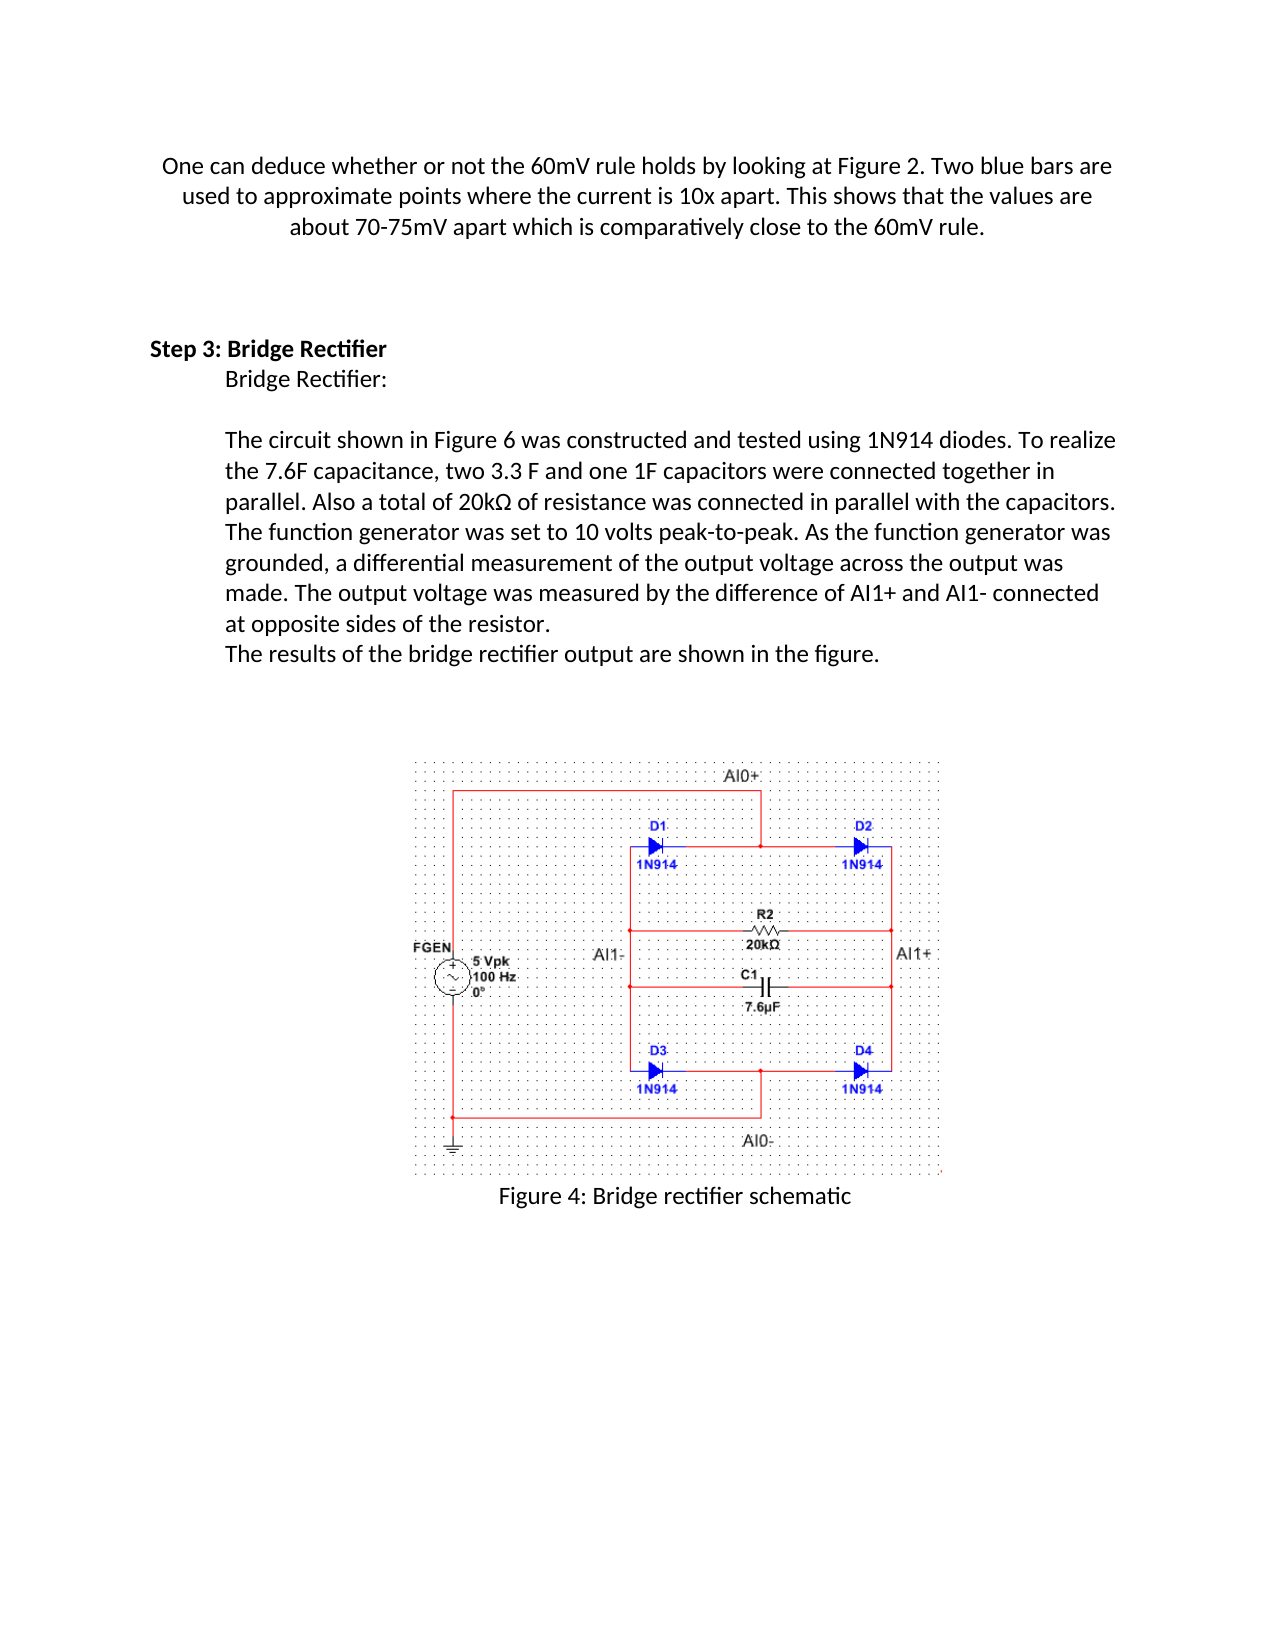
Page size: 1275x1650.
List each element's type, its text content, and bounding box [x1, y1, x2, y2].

text The results of the bridge rectifier output are shown in the figure. [150, 638, 1125, 669]
text The circuit shown in Figure 6 was constructed and tested using 1N914 diodes. To realize the 7.6F capacitance, two 3.3 F and one 1F capacitors were connected together in parallel. Also a total of 20kΩ of resistance was connected in parallel with the capacitors. The function generator was set to 10 volts peak-to-peak. As the function generator was grounded, a differential measurement of the output voltage across the output was made. The output voltage was measured by the difference of AI1+ and AI1- connected at opposite sides of the resistor. [225, 425, 1125, 638]
text Figure 4: Bridge rectifier schematic [150, 1180, 1125, 1211]
text Bridge Rectifier: [150, 364, 1125, 394]
text One can deduce whether or not the 60mV rule holds by looking at Figure 2. Two blue bars are used to approximate points where the current is 10x apart. This shows that the values are about 70-75mV apart which is comparatively close to the 60mV rule. [150, 150, 1125, 242]
picture [408, 760, 942, 1181]
text Step 3: Bridge Rectifier [150, 333, 1125, 364]
